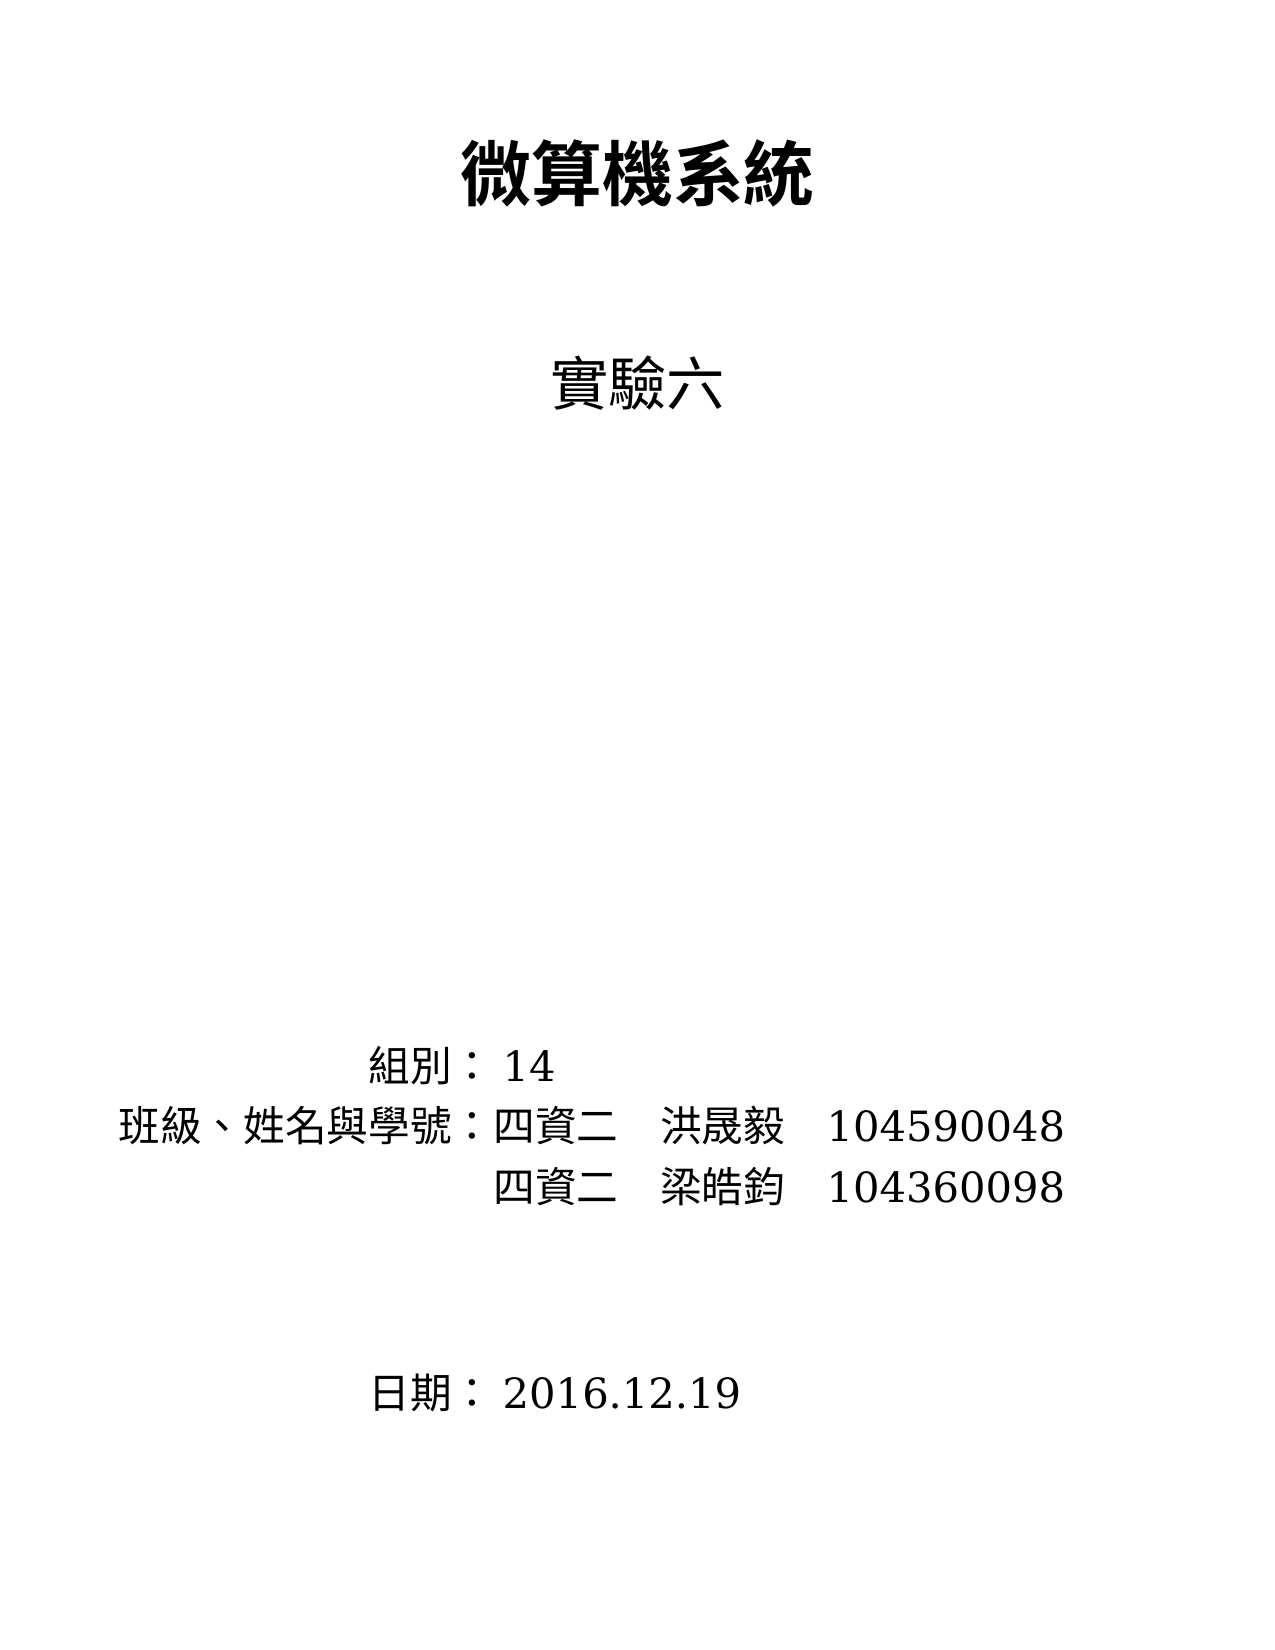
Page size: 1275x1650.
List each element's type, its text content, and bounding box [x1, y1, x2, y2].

text 微算機系統 [118, 118, 1157, 221]
text 組別： 14 [318, 1033, 1157, 1093]
text 實驗六 [118, 337, 1157, 422]
text 日期： 2016.12.19 [318, 1360, 1157, 1420]
text 班級、姓名與學號：四資二 洪晟毅 104590048 [118, 1093, 1157, 1154]
text 四資二 梁皓鈞 104360098 [118, 1154, 1157, 1214]
